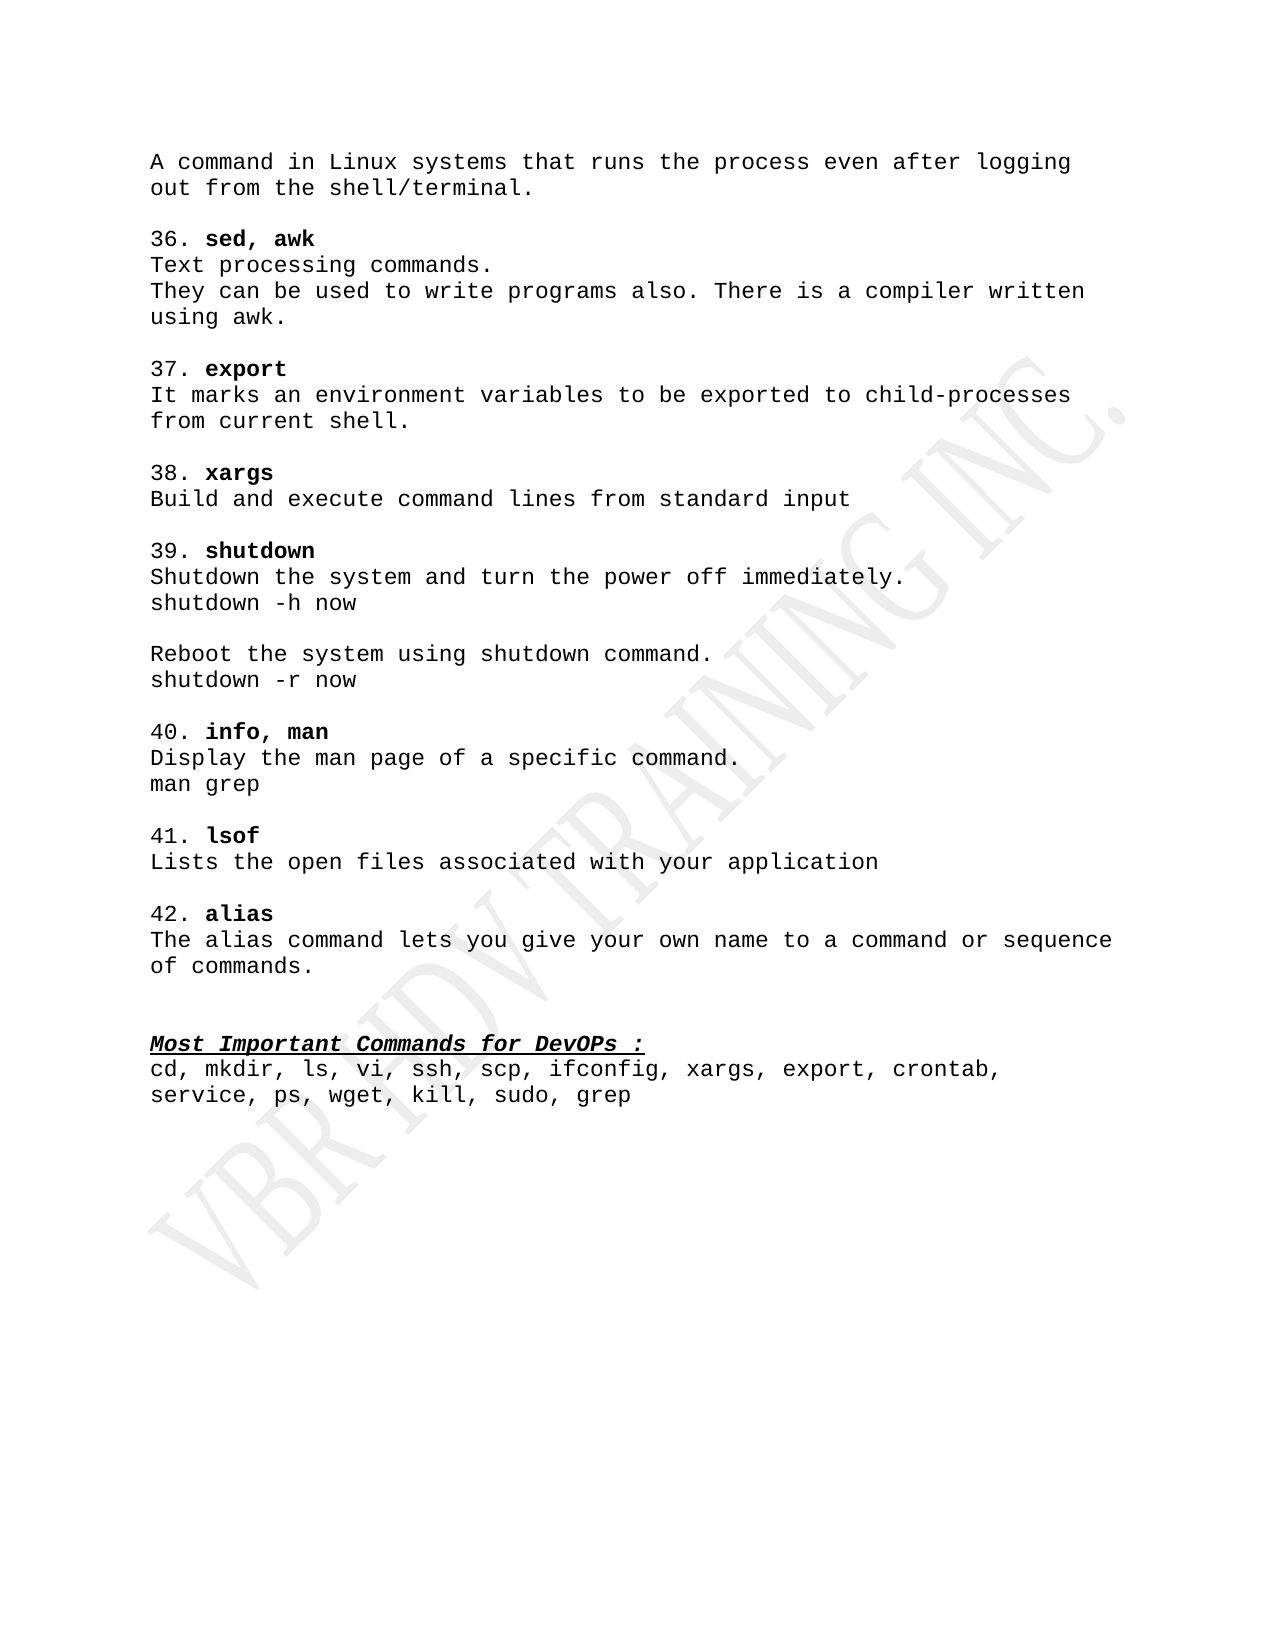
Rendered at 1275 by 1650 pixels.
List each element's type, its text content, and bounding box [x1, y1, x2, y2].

text 36. sed, awk [150, 228, 1125, 254]
text Display the man page of a specific command. [150, 747, 1125, 772]
text A command in Linux systems that runs the process even after logging out from the shell/terminal. [150, 150, 1125, 202]
text 37. export [150, 357, 1125, 383]
text 42. alias [150, 902, 1125, 928]
text It marks an environment variables to be exported to child-processes from current shell. [150, 383, 1125, 435]
text cd, mkdir, ls, vi, ssh, scp, ifconfig, xargs, export, crontab, service, ps, wget, kill, sudo, grep [150, 1058, 1125, 1110]
text man grep [150, 772, 1125, 798]
text Most Important Commands for DevOPs : [150, 1032, 1125, 1058]
text shutdown -h now [150, 591, 1125, 617]
text The alias command lets you give your own name to a command or sequence of commands. [150, 928, 1125, 980]
text 41. lsof [150, 824, 1125, 850]
text 38. xargs [150, 461, 1125, 487]
text Text processing commands. [150, 254, 1125, 280]
text Lists the open files associated with your application [150, 850, 1125, 876]
text They can be used to write programs also. There is a compiler written using awk. [150, 280, 1125, 332]
text 39. shutdown [150, 539, 1125, 565]
text Shutdown the system and turn the power off immediately. [150, 565, 1125, 591]
text 40. info, man [150, 721, 1125, 747]
text shutdown -r now [150, 669, 1125, 695]
text Reboot the system using shutdown command. [150, 643, 1125, 669]
text Build and execute command lines from standard input [150, 487, 1125, 513]
